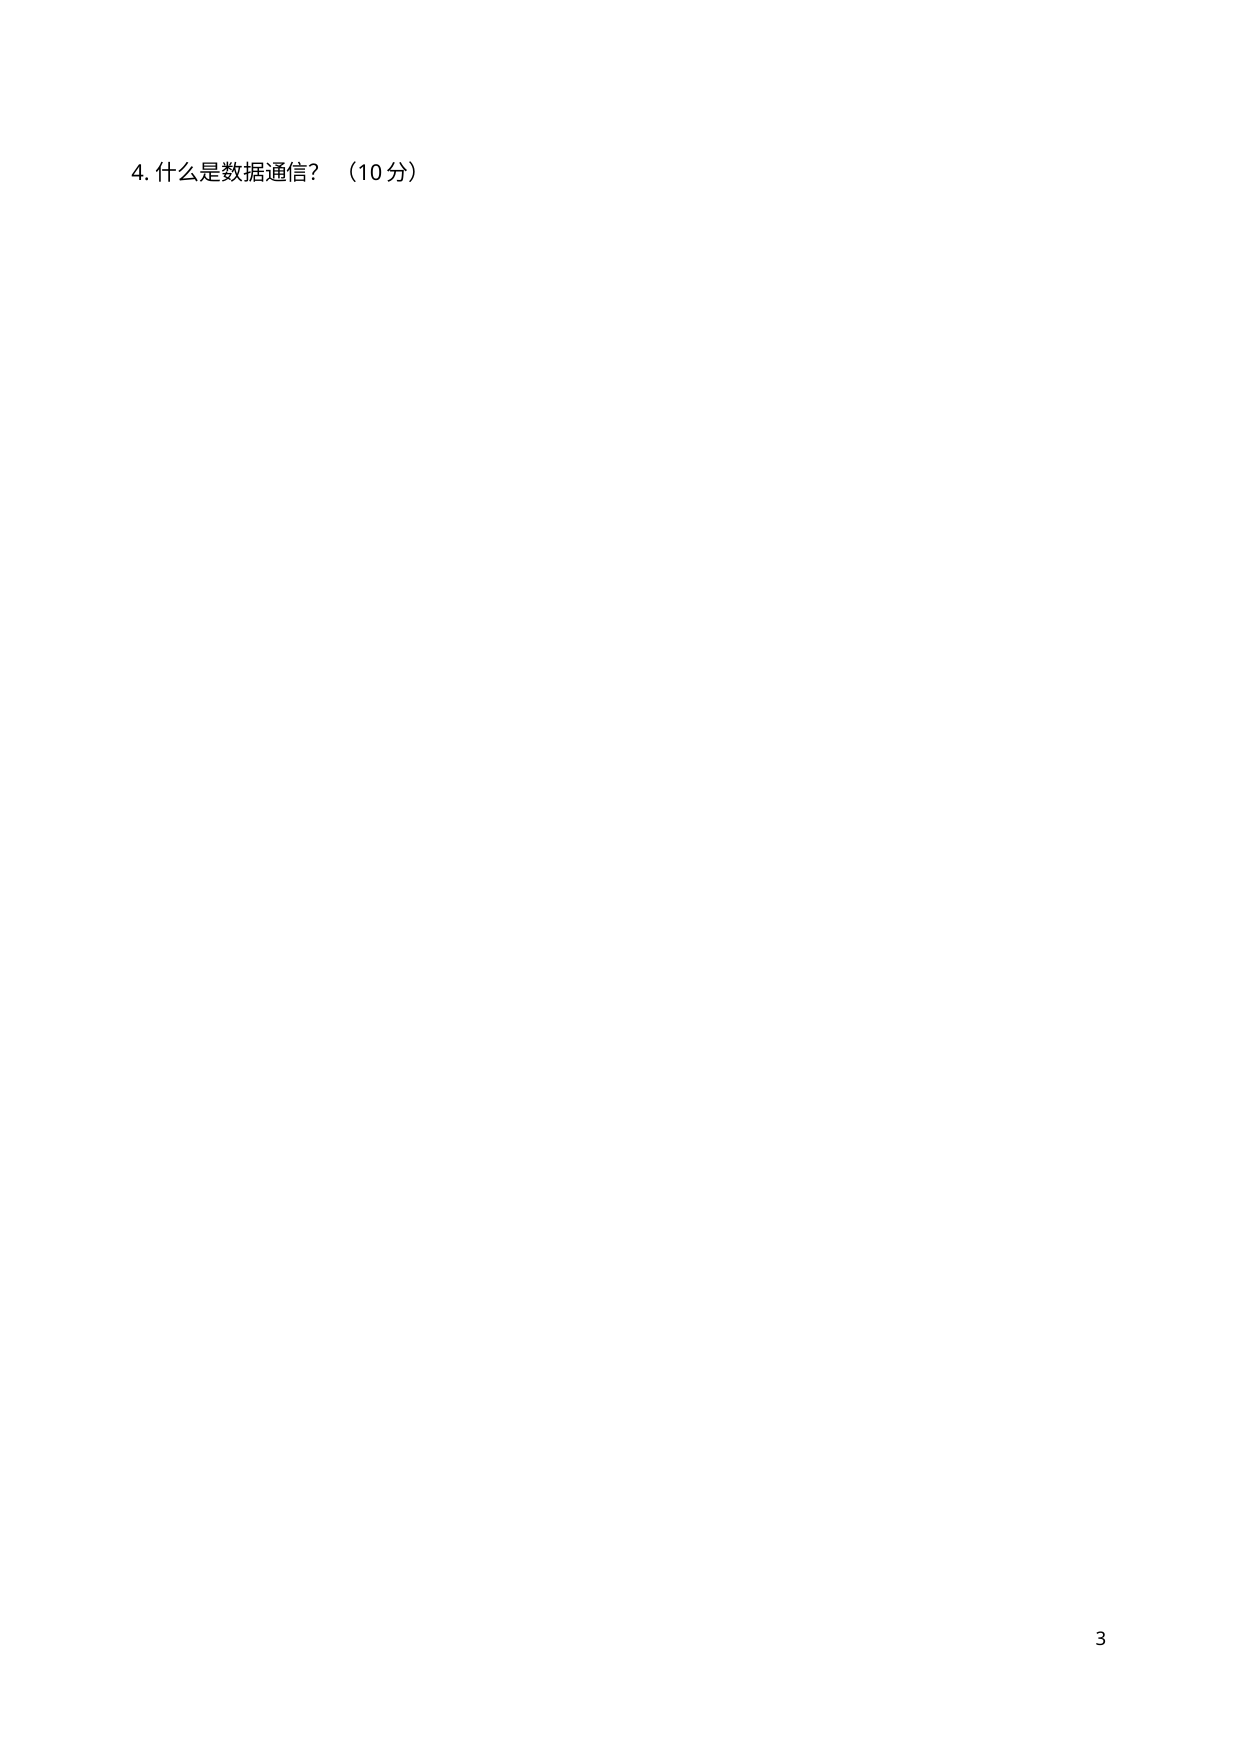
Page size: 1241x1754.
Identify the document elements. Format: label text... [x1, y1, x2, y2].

text 4. 什么是数据通信？ （10分） [131, 154, 1106, 187]
